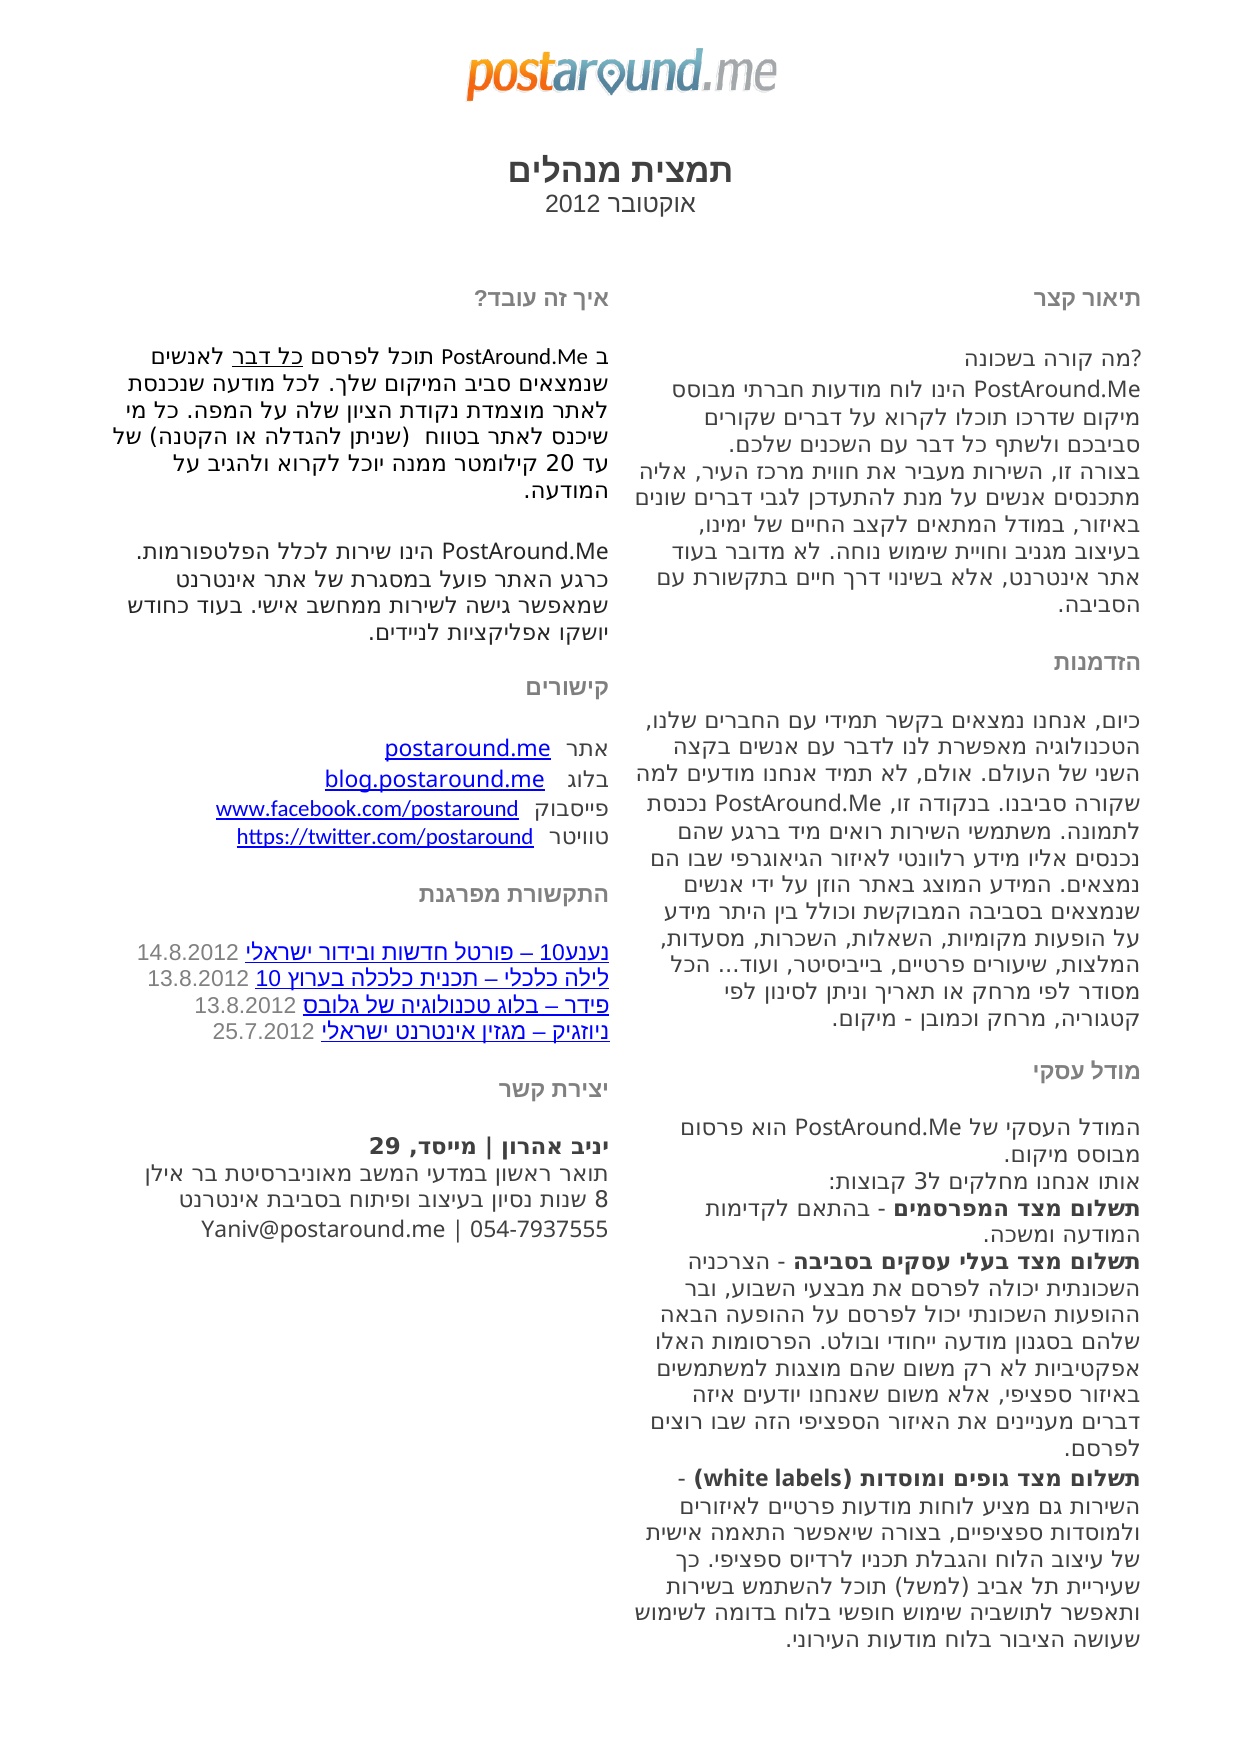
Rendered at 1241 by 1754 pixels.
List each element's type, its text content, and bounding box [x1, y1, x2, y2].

picture [465, 48, 777, 102]
table_header איך זה עובד? ב PostAround.Me תוכל לפרסם כל דבר לאנשים שנמצאים סביב המיקום שלך. לכל מודעה שנכנסת לאתר מוצמדת נקודת הציון שלה על המפה. כל מי שיכנס לאתר בטווח (שניתן להגדלה או הקטנה) של עד 20 קילומטר ממנה יוכל לקרוא ולהגיב על המודעה. PostAround.Me הינו שירות לכלל הפלטפורמות. כרגע האתר פועל במסגרת של אתר אינטרנט שמאפשר גישה לשירות ממחשב אישי. בעוד כחודש יושקו אפליקציות לניידים. קישורים אתר postaround.me בלוג blog.postaround.me פייסבוק www.facebook.com/postaround טוויטר https://twitter.com/postaround התקשורת מפרגנת נענע10 – פורטל חדשות ובידור ישראלי 14.8.2012 לילה כלכלי – תכנית כלכלה בערוץ 10 13.8.2012 פידר – בלוג טכנולוגיה של גלובס 13.8.2012 ניוזגיק – מגזין אינטרנט ישראלי 25.7.2012 יצירת קשר יניב אהרון | מייסד, 29 תואר ראשון במדעי המשב מאוניברסיטת בר אילן 8 שנות נסיון בעיצוב ופיתוח בסביבת אינטרנט Yaniv@postaround.me | 054-7937555 [88, 285, 620, 1653]
text אוקטובר 2012 [0, 189, 1240, 218]
text תמצית מנהלים [0, 151, 1240, 189]
table_header תיאור קצר מה קורה בשכונה? PostAround.Me הינו לוח מודעות חברתי מבוסס מיקום שדרכו תוכלו לקרוא על דברים שקורים סביבכם ולשתף כל דבר עם השכנים שלכם. בצורה זו, השירות מעביר את חווית מרכז העיר, אליה מתכנסים אנשים על מנת להתעדכן לגבי דברים שונים באיזור, במודל המתאים לקצב החיים של ימינו, בעיצוב מגניב וחויית שימוש נוחה. לא מדובר בעוד אתר אינטרנט, אלא בשינוי דרך חיים בתקשורת עם הסביבה. הזדמנות כיום, אנחנו נמצאים בקשר תמידי עם החברים שלנו, הטכנולוגיה מאפשרת לנו לדבר עם אנשים בקצה השני של העולם. אולם, לא תמיד אנחנו מודעים למה שקורה סביבנו. בנקודה זו, PostAround.Me נכנסת לתמונה. משתמשי השירות רואים מיד ברגע שהם נכנסים אליו מידע רלוונטי לאיזור הגיאוגרפי שבו הם נמצאים. המידע המוצג באתר הוזן על ידי אנשים שנמצאים בסביבה המבוקשת וכולל בין היתר מידע על הופעות מקומיות, השאלות, השכרות, מסעדות, המלצות, שיעורים פרטיים, בייביסיטר, ועוד... הכל מסודר לפי מרחק או תאריך וניתן לסינון לפי קטגוריה, מרחק וכמובן - מיקום. מודל עסקי המודל העסקי של PostAround.Me הוא פרסום מבוסס מיקום. אותו אנחנו מחלקים ל3 קבוצות: תשלום מצד המפרסמים - בהתאם לקדימות המודעה ומשכה. תשלום מצד בעלי עסקים בסביבה - הצרכניה השכונתית יכולה לפרסם את מבצעי השבוע, ובר ההופעות השכונתי יכול לפרסם על ההופעה הבאה שלהם בסגנון מודעה ייחודי ובולט. הפרסומות האלו אפקטיביות לא רק משום שהם מוצגות למשתמשים באיזור ספציפי, אלא משום שאנחנו יודעים איזה דברים מעניינים את האיזור הספציפי הזה שבו רוצים לפרסם. תשלום מצד גופים ומוסדות (white labels) - השירות גם מציע לוחות מודעות פרטיים לאיזורים ולמוסדות ספציפיים, בצורה שיאפשר התאמה אישית של עיצוב הלוח והגבלת תכניו לרדיוס ספציפי. כך שעיריית תל אביב (למשל) תוכל להשתמש בשירות ותאפשר לתושביה שימוש חופשי בלוח בדומה לשימוש שעושה הציבור בלוח מודעות העירוני. [620, 285, 1152, 1653]
